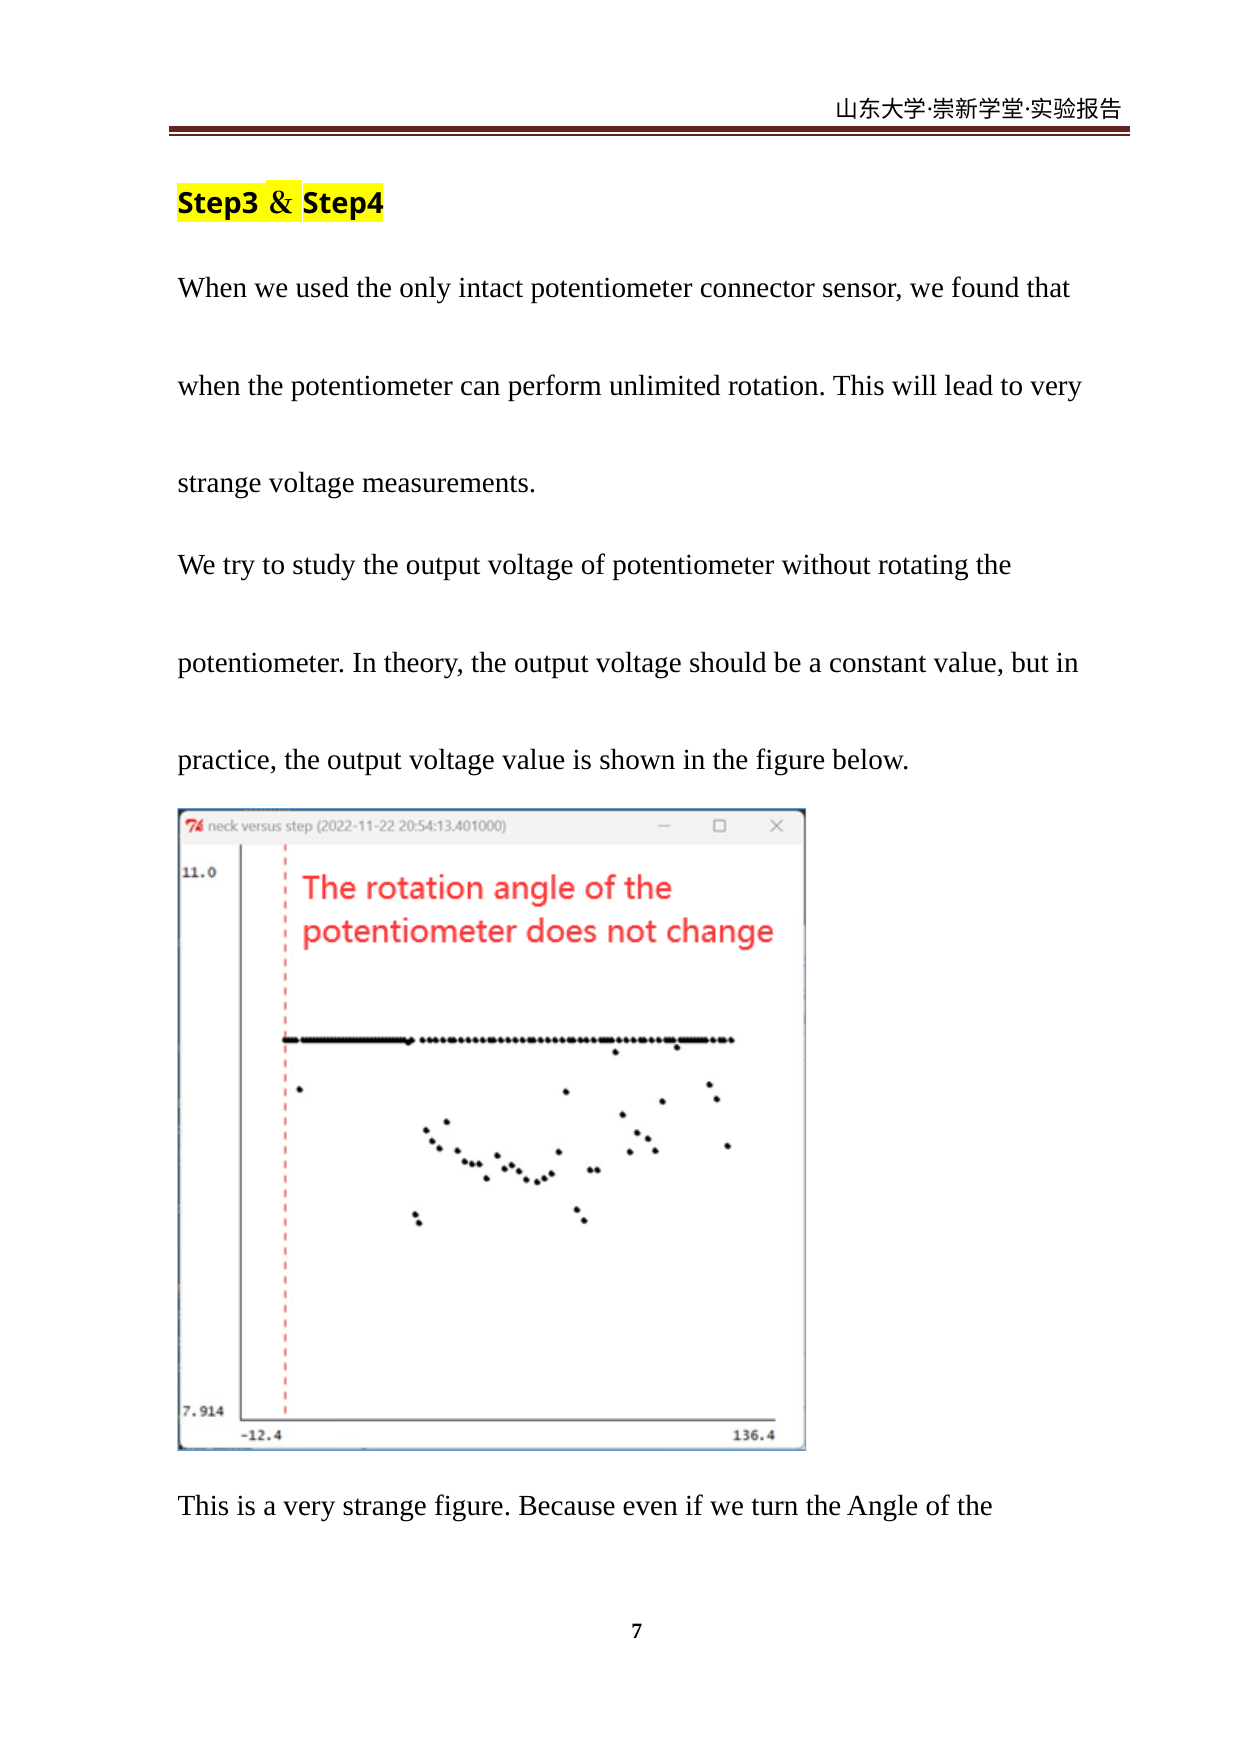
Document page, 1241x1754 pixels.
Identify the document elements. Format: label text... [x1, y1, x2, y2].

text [177, 1473, 1122, 1538]
text When we used the only intact potentiometer connector sensor, we found that when the potentiometer can perform unlimited rotation. This will lead to very strange voltage measurements. [177, 255, 1122, 515]
picture [177, 808, 807, 1451]
text Step3 ＆ Step4 [177, 169, 1122, 234]
text We try to study the output voltage of potentiometer without rotating the potentiometer. In theory, the output voltage should be a constant value, but in practice, the output voltage value is shown in the figure below. [177, 532, 1122, 792]
